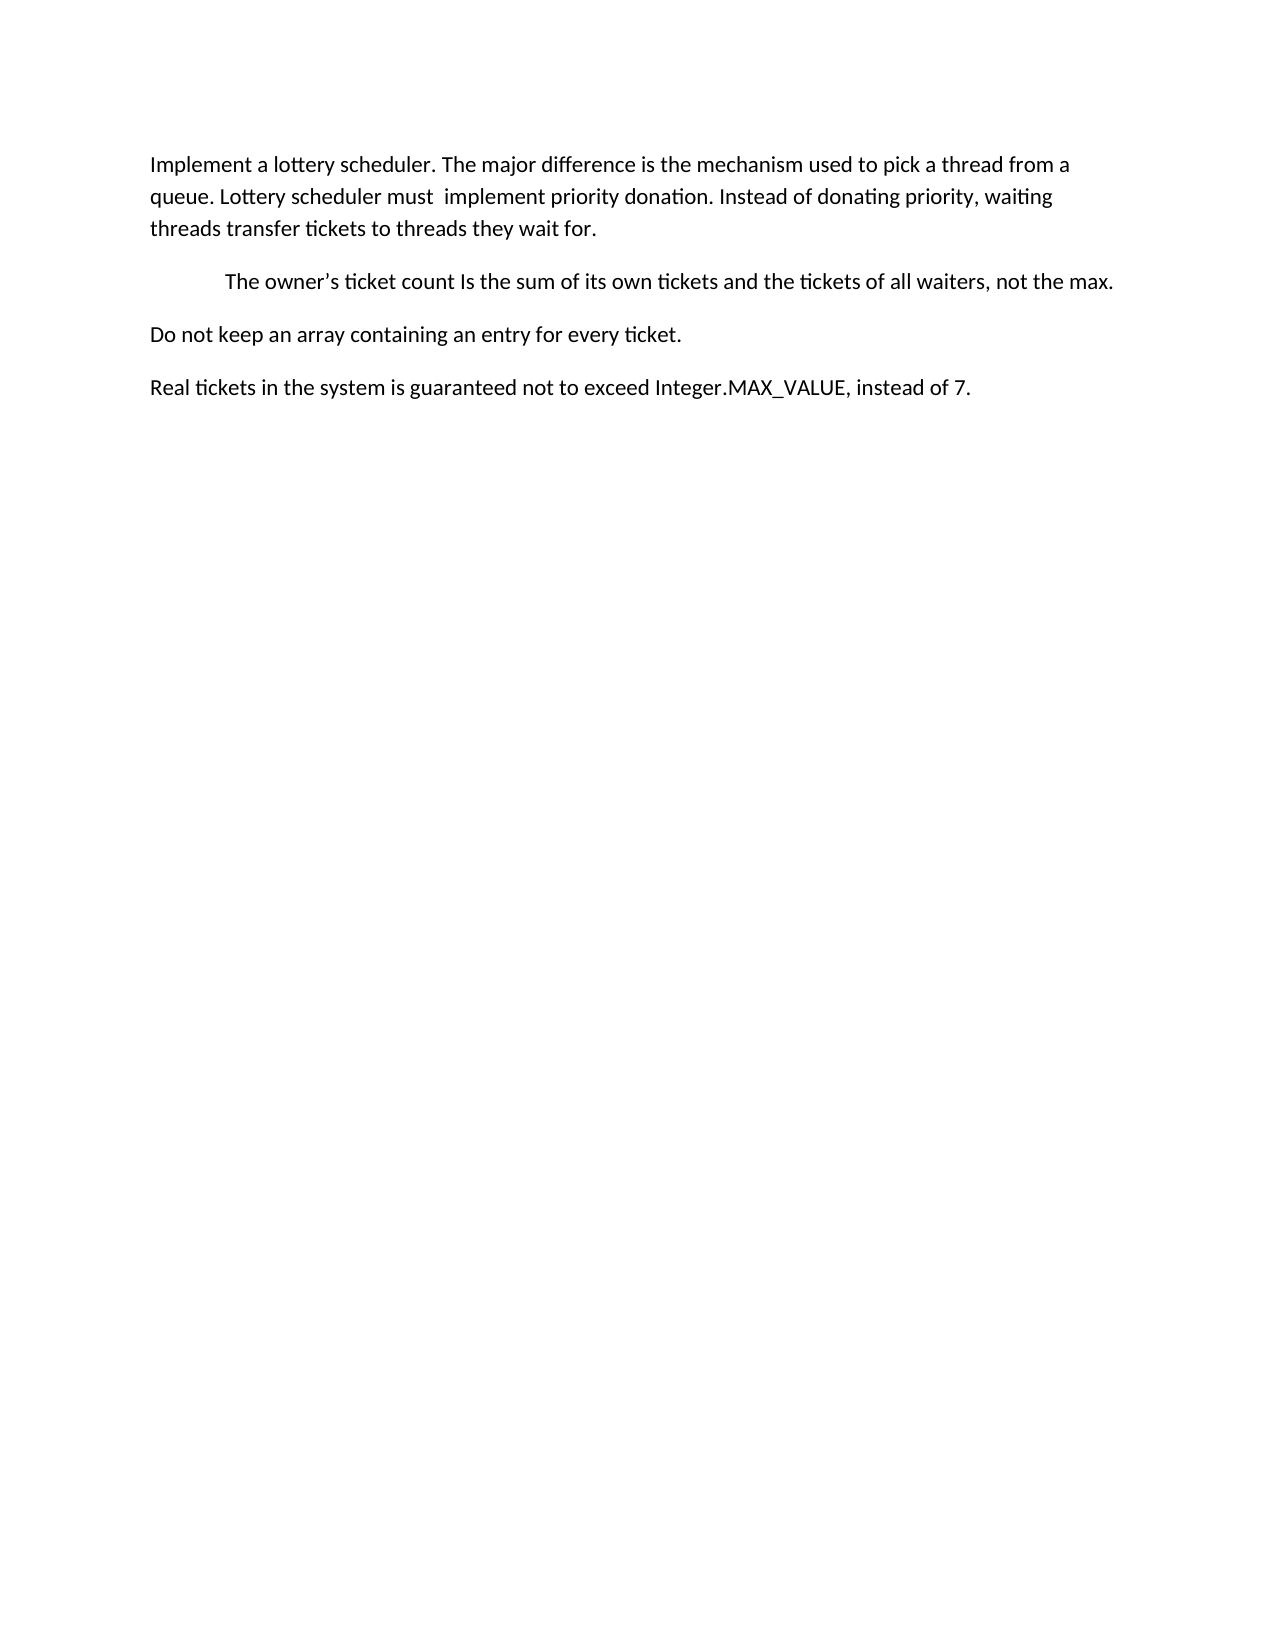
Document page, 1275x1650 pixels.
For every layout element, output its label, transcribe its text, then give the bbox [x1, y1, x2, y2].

text Do not keep an array containing an entry for every ticket. [150, 320, 1125, 348]
text The owner’s ticket count Is the sum of its own tickets and the tickets of all waiters, not the max. [150, 267, 1125, 295]
text Implement a lottery scheduler. The major difference is the mechanism used to pick a thread from a queue. Lottery scheduler must implement priority donation. Instead of donating priority, waiting threads transfer tickets to threads they wait for. [150, 150, 1125, 242]
text Real tickets in the system is guaranteed not to exceed Integer.MAX_VALUE, instead of 7. [150, 373, 1125, 401]
